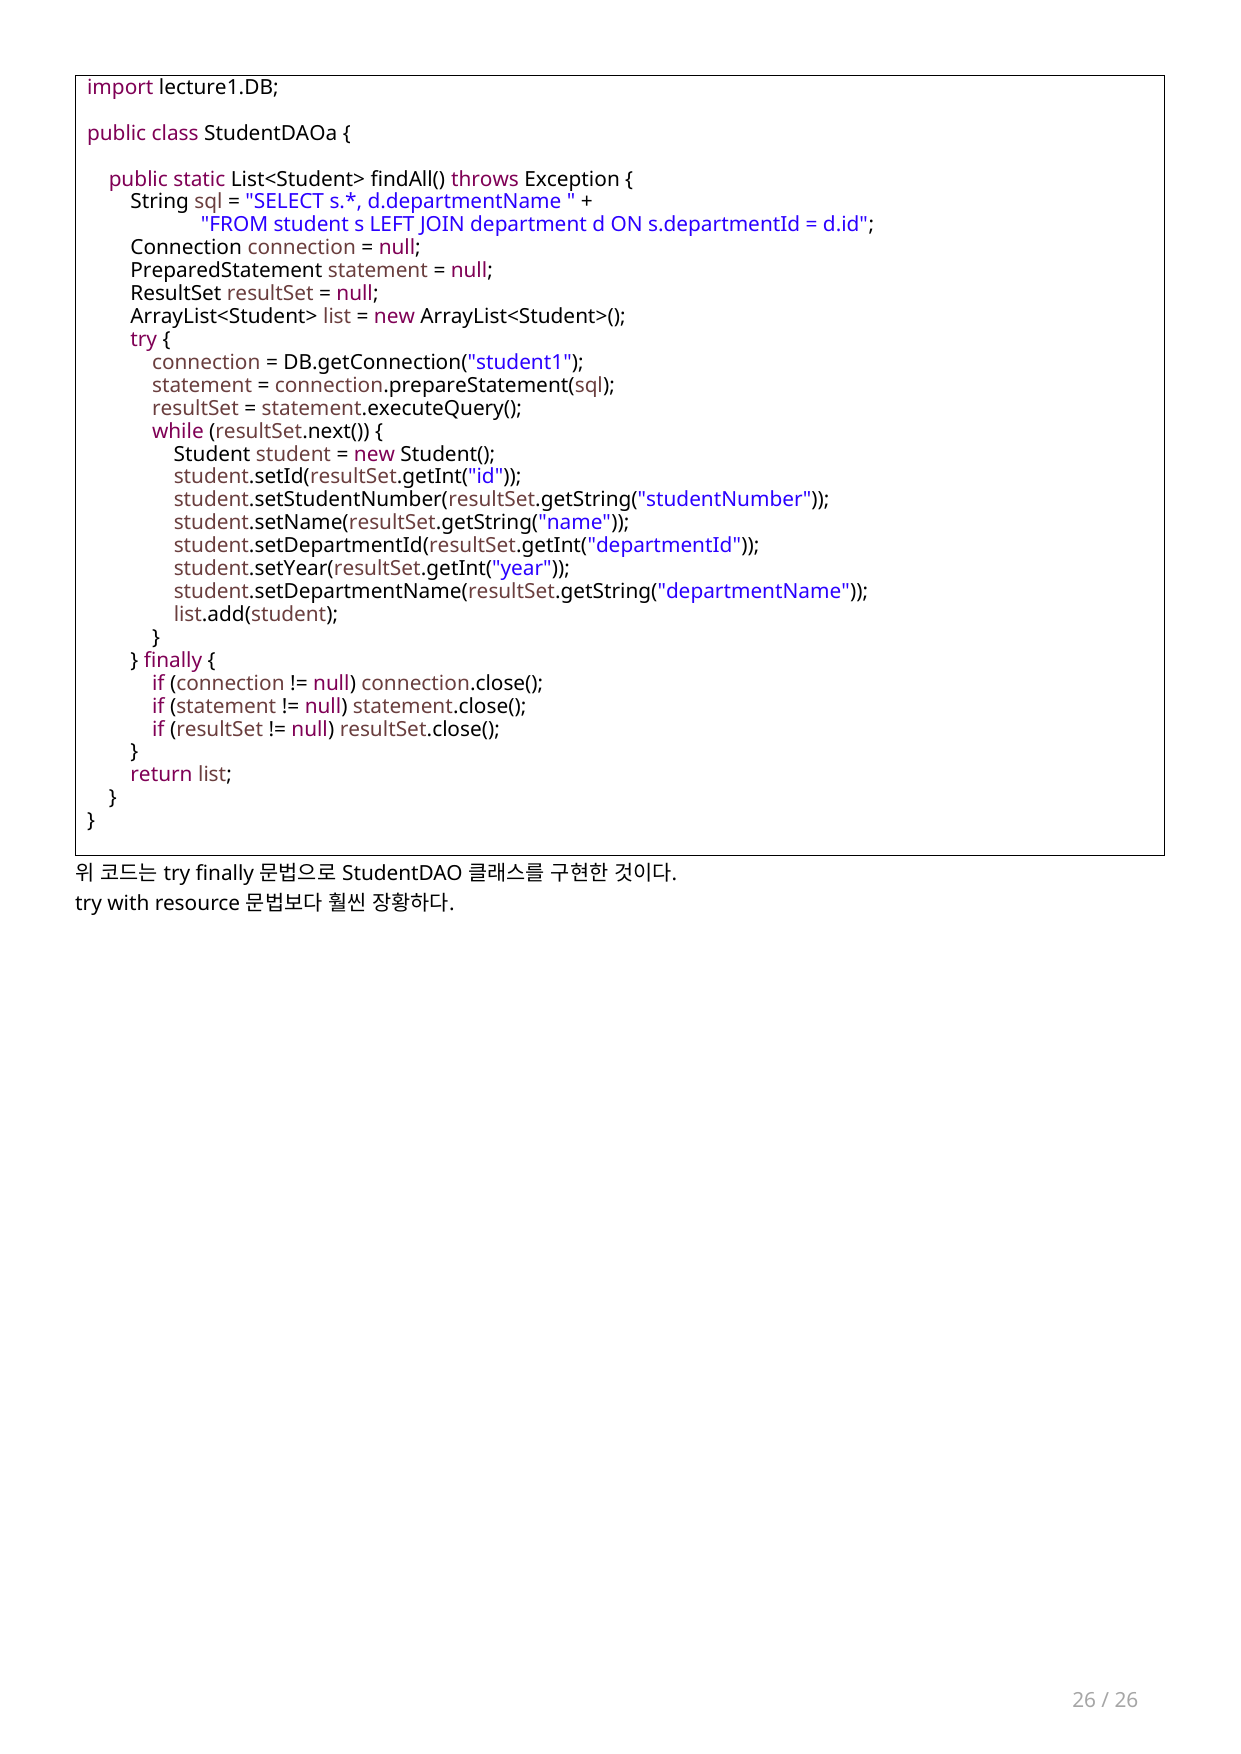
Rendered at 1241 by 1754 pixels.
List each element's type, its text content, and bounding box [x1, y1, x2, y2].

text 위 코드는 try finally 문법으로 StudentDAO 클래스를 구현한 것이다. [75, 856, 1165, 887]
text try with resource 문법보다 훨씬 장황하다. [75, 887, 1165, 917]
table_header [76, 76, 1164, 855]
